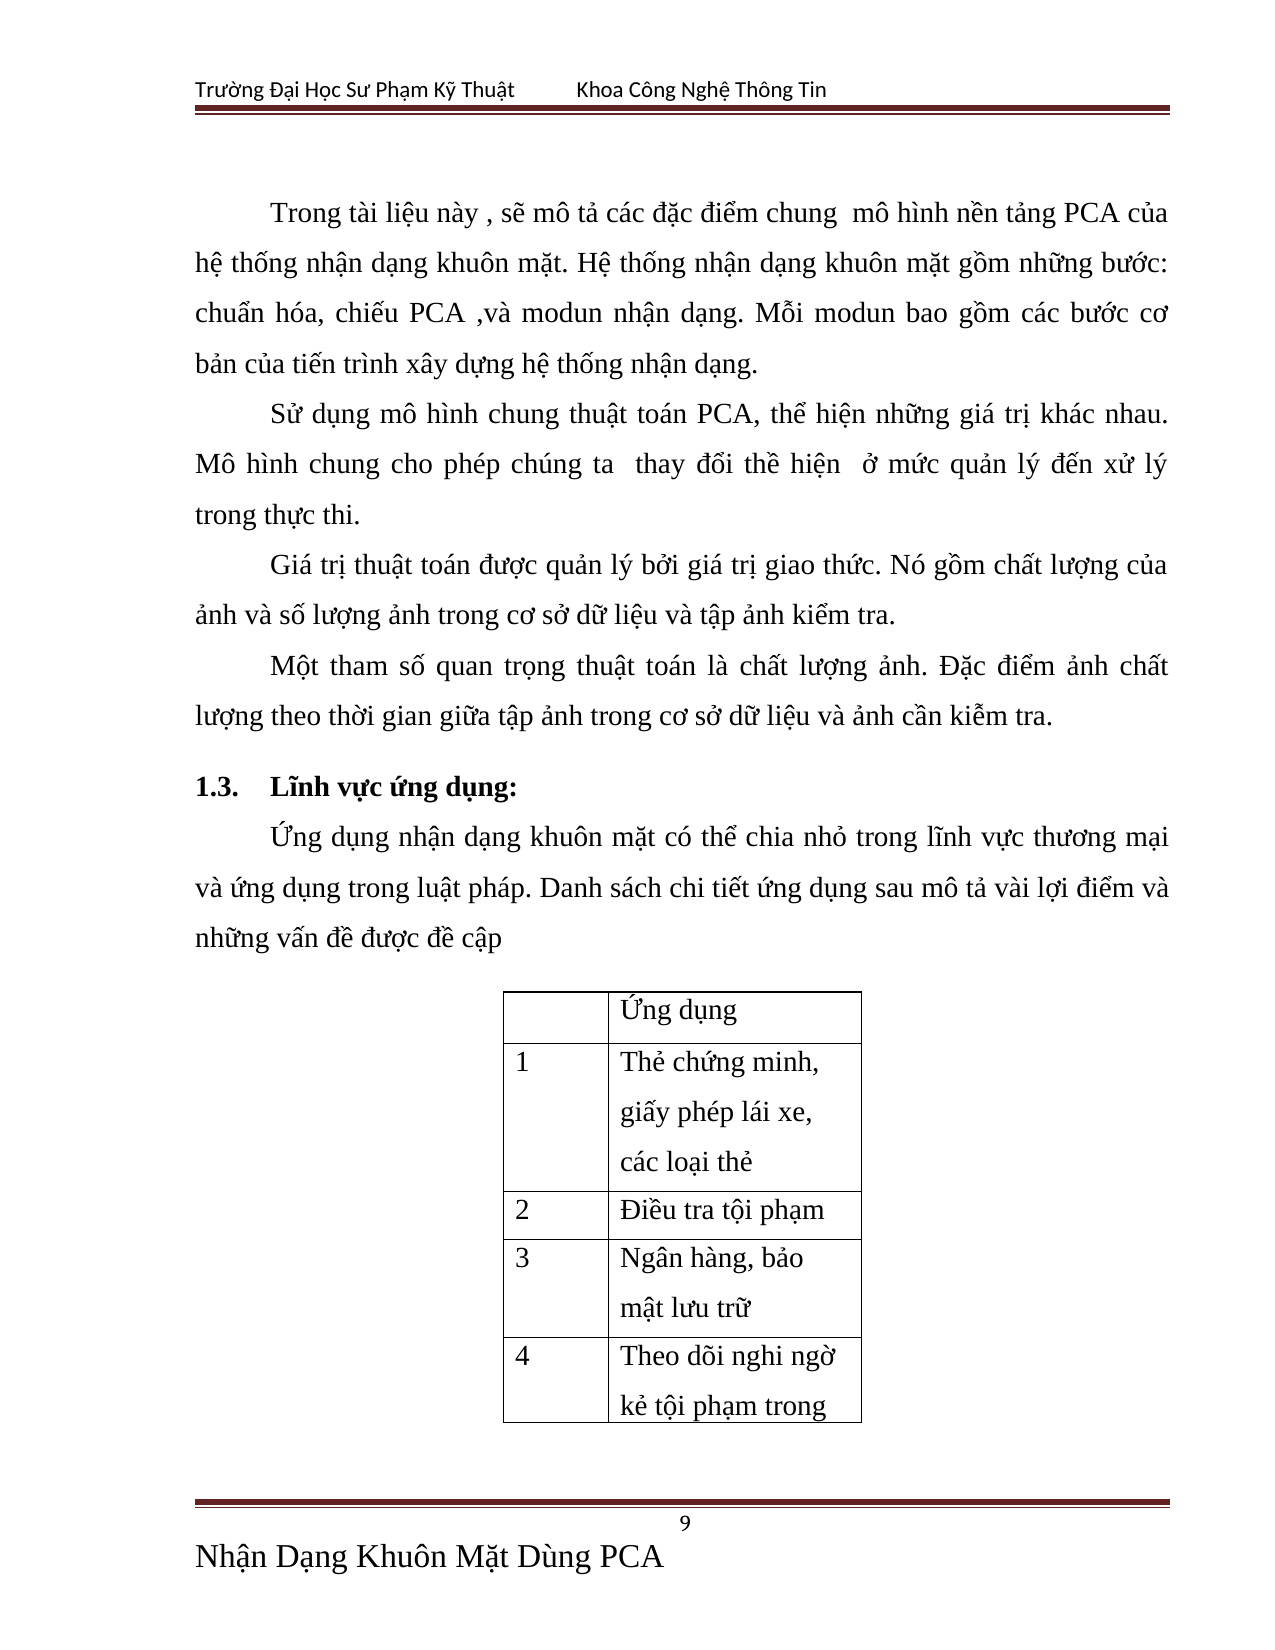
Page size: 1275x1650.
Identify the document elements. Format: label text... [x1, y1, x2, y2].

table_cell Thẻ chứng minh, giấy phép lái xe, các loại thẻ [609, 1044, 861, 1191]
table_header [504, 993, 608, 1043]
table_cell 1 [504, 1044, 608, 1191]
list Lĩnh vực ứng dụng: [195, 769, 1170, 803]
text Trong tài liệu này , sẽ mô tả các đặc điểm chung mô hình nền tảng PCA của hệ thống nhận dạng khuôn mặt. Hệ thống nhận dạng khuôn mặt gồm những bước: chuẩn hóa, chiếu PCA ,và modun nhận dạng. Mỗi modun bao gồm các bước cơ bản của tiến trình xây dựng hệ thống nhận dạng. [195, 195, 1170, 379]
table_cell Điều tra tội phạm [609, 1192, 861, 1239]
table_cell 3 [504, 1240, 608, 1337]
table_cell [609, 1338, 861, 1422]
table_cell Ngân hàng, bảo mật lưu trữ [609, 1240, 861, 1337]
text Sử dụng mô hình chung thuật toán PCA, thể hiện những giá trị khác nhau. Mô hình chung cho phép chúng ta thay đổi thề hiện ở mức quản lý đến xử lý trong thực thi. [195, 396, 1170, 530]
text Ứng dụng nhận dạng khuôn mặt có thể chia nhỏ trong lĩnh vực thương mại và ứng dụng trong luật pháp. Danh sách chi tiết ứng dụng sau mô tả vài lợi điểm và những vấn đề được đề cập [195, 819, 1170, 954]
table_header Ứng dụng [609, 993, 861, 1043]
table_cell 4 [504, 1338, 608, 1422]
text Giá trị thuật toán được quản lý bởi giá trị giao thức. Nó gồm chất lượng của ảnh và số lượng ảnh trong cơ sở dữ liệu và tập ảnh kiểm tra. [195, 547, 1170, 631]
text Một tham số quan trọng thuật toán là chất lượng ảnh. Đặc điểm ảnh chất lượng theo thời gian giữa tập ảnh trong cơ sở dữ liệu và ảnh cần kiễm tra. [195, 648, 1170, 732]
table_cell 2 [504, 1192, 608, 1239]
